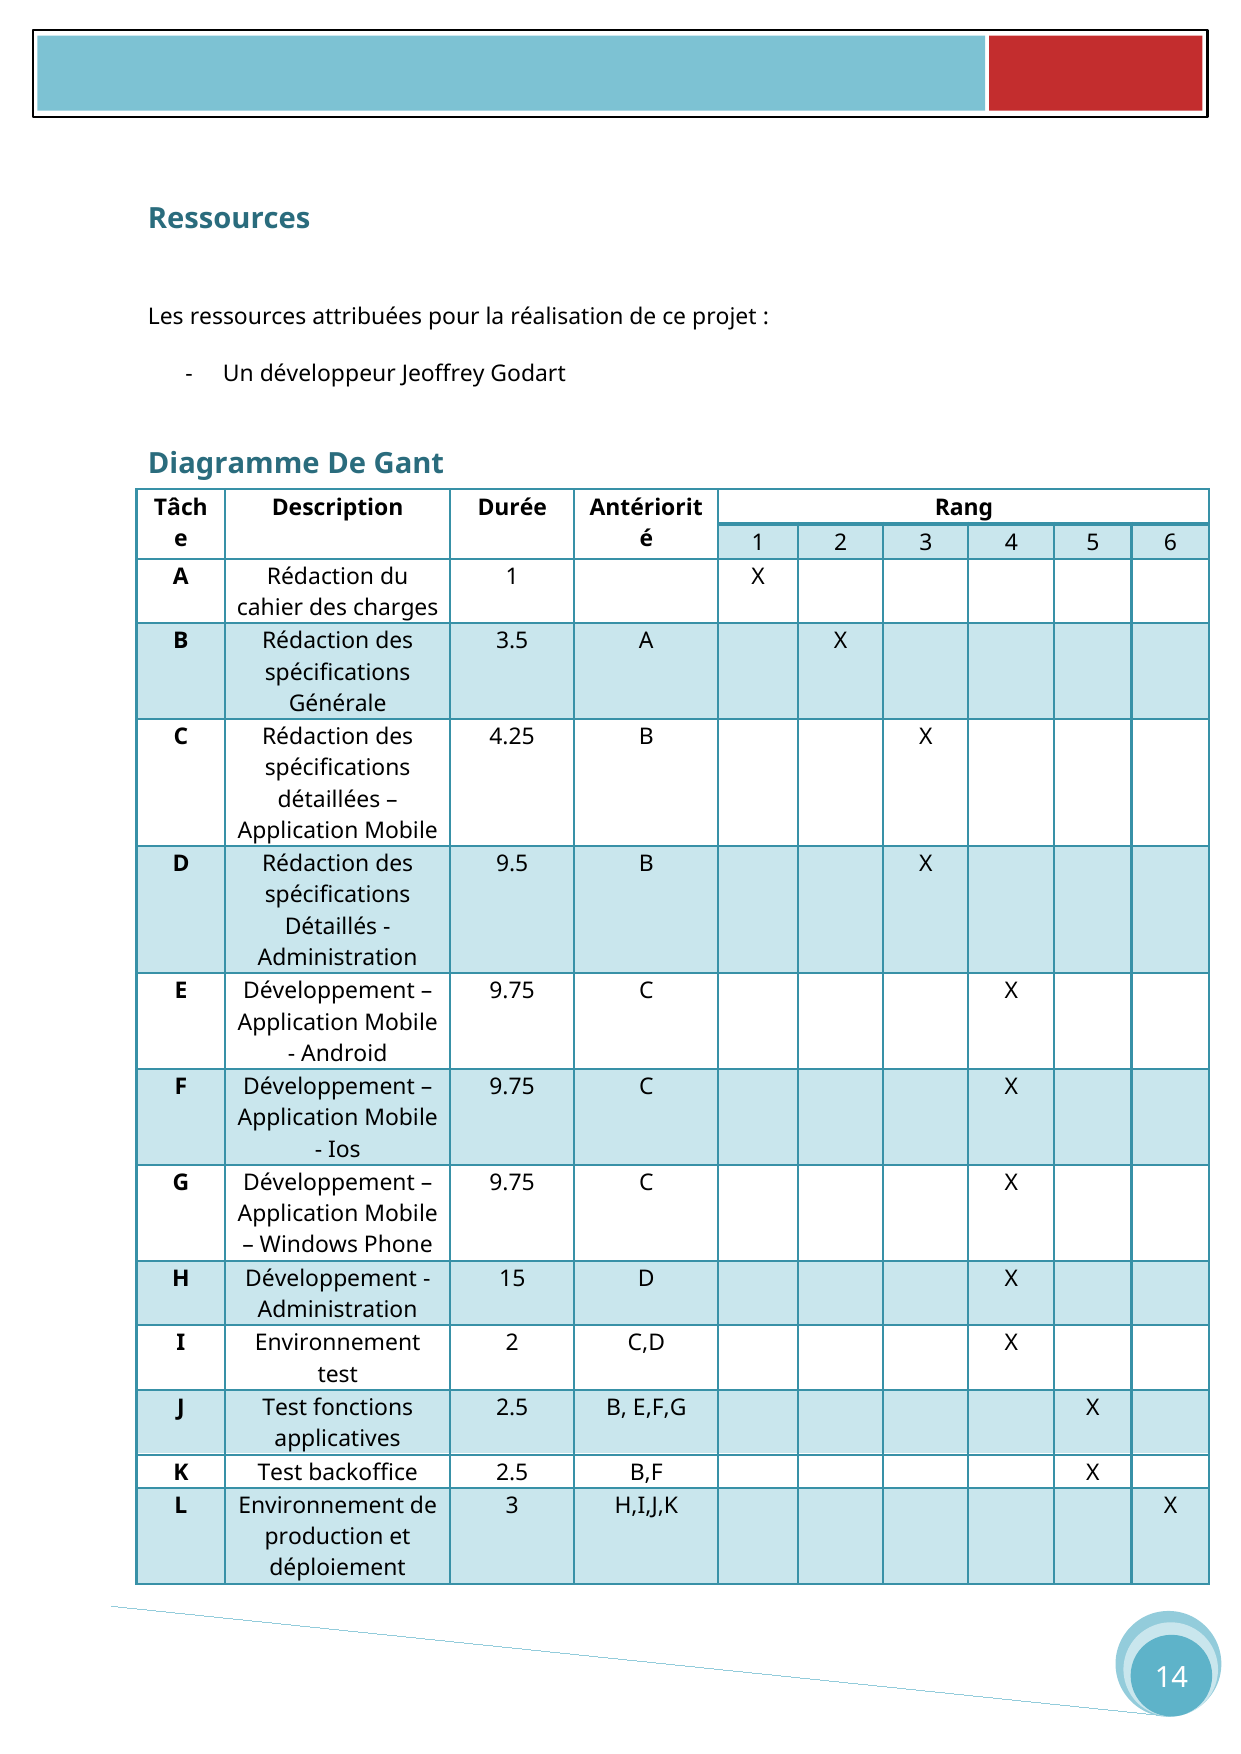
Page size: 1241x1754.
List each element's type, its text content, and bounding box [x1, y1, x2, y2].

table_cell 2.5 [451, 1391, 573, 1453]
table_cell [719, 1391, 797, 1453]
table_cell [1133, 1070, 1208, 1164]
table_cell [719, 1262, 797, 1324]
table_cell [969, 560, 1053, 622]
table_cell X [719, 560, 797, 622]
table_cell [575, 560, 717, 622]
table_cell [1055, 560, 1130, 622]
table_cell [1055, 847, 1130, 972]
table_cell H,I,J,K [575, 1489, 717, 1583]
table_header Durée [451, 490, 573, 558]
table_cell X [969, 974, 1053, 1068]
subtitle Diagramme De Gant [148, 443, 1093, 482]
table_cell F [138, 1070, 224, 1164]
table_cell [884, 1070, 967, 1164]
table_cell B, E,F,G [575, 1391, 717, 1453]
table_cell 1 [451, 560, 573, 622]
table_cell X [1133, 1489, 1208, 1583]
table_cell 9.75 [451, 974, 573, 1068]
table_cell [1133, 560, 1208, 622]
table_cell [1133, 1262, 1208, 1324]
table_cell 3 [451, 1489, 573, 1583]
table_cell C [575, 974, 717, 1068]
table_cell [799, 1262, 882, 1324]
table_cell Développement – Application Mobile - Ios [226, 1070, 449, 1164]
table_cell 5 [1055, 526, 1130, 558]
table_cell [884, 1489, 967, 1583]
table_cell [1055, 720, 1130, 845]
text Les ressources attribuées pour la réalisation de ce projet : [148, 300, 1093, 331]
table_header Tâche [138, 490, 224, 558]
table_cell K [138, 1456, 224, 1487]
table_cell [1055, 1070, 1130, 1164]
table_cell [1133, 1391, 1208, 1453]
table_header Description [226, 490, 449, 558]
table_cell X [884, 847, 967, 972]
table_cell [719, 624, 797, 718]
table_cell [719, 1166, 797, 1260]
table_cell [969, 624, 1053, 718]
table_cell [884, 1262, 967, 1324]
table_cell [884, 1456, 967, 1487]
table_cell [1055, 974, 1130, 1068]
table_cell X [1055, 1456, 1130, 1487]
table_cell D [138, 847, 224, 972]
table_cell [799, 1070, 882, 1164]
table_cell X [969, 1166, 1053, 1260]
table_cell X [799, 624, 882, 718]
table_cell [1133, 1326, 1208, 1389]
table_cell B [138, 624, 224, 718]
table_cell Test fonctions applicatives [226, 1391, 449, 1453]
table_cell [969, 1489, 1053, 1583]
table_cell C,D [575, 1326, 717, 1389]
table_cell [799, 1489, 882, 1583]
table_cell [1055, 1326, 1130, 1389]
table_cell 15 [451, 1262, 573, 1324]
table_cell 3.5 [451, 624, 573, 718]
table_cell 2 [451, 1326, 573, 1389]
table_cell [1133, 974, 1208, 1068]
table_cell [884, 974, 967, 1068]
table_cell Rédaction des spécifications Générale [226, 624, 449, 718]
table_cell A [575, 624, 717, 718]
table_cell 4.25 [451, 720, 573, 845]
table_cell [799, 560, 882, 622]
table_cell Rédaction du cahier des charges [226, 560, 449, 622]
table_cell [1055, 1262, 1130, 1324]
table_header Rang [719, 490, 1208, 522]
table_cell A [138, 560, 224, 622]
table_cell X [884, 720, 967, 845]
table_cell [969, 1391, 1053, 1453]
table_cell [799, 847, 882, 972]
table_cell [1133, 1456, 1208, 1487]
table_cell H [138, 1262, 224, 1324]
table_cell [1055, 624, 1130, 718]
table_cell [969, 720, 1053, 845]
table_cell X [969, 1070, 1053, 1164]
table_cell [1055, 1489, 1130, 1583]
table_cell [799, 720, 882, 845]
table_cell Développement – Application Mobile – Windows Phone [226, 1166, 449, 1260]
table_cell I [138, 1326, 224, 1389]
table_cell C [575, 1166, 717, 1260]
table_cell D [575, 1262, 717, 1324]
table_cell L [138, 1489, 224, 1583]
table_cell X [969, 1262, 1053, 1324]
table_cell [799, 1326, 882, 1389]
table_header Antériorité [575, 490, 717, 558]
table_cell Développement – Application Mobile - Android [226, 974, 449, 1068]
table_cell [884, 624, 967, 718]
table_cell [884, 560, 967, 622]
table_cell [226, 1489, 449, 1583]
table_cell Environnement test [226, 1326, 449, 1389]
table_cell 2 [799, 526, 882, 558]
table_cell 3 [884, 526, 967, 558]
table_cell C [575, 1070, 717, 1164]
table_cell [719, 1070, 797, 1164]
table_cell [719, 1456, 797, 1487]
table_cell C [138, 720, 224, 845]
table_cell 4 [969, 526, 1053, 558]
table_cell B [575, 720, 717, 845]
subtitle Ressources [148, 198, 1093, 237]
table_cell Rédaction des spécifications Détaillés - Administration [226, 847, 449, 972]
table_cell Test backoffice [226, 1456, 449, 1487]
table_cell J [138, 1391, 224, 1453]
table_cell [799, 974, 882, 1068]
table_cell Développement - Administration [226, 1262, 449, 1324]
table_cell [1055, 1166, 1130, 1260]
table_cell 6 [1133, 526, 1208, 558]
table_cell G [138, 1166, 224, 1260]
table_cell B,F [575, 1456, 717, 1487]
table_cell 1 [719, 526, 797, 558]
table_cell X [1055, 1391, 1130, 1453]
table_cell [884, 1166, 967, 1260]
table_cell [719, 1489, 797, 1583]
table_cell [719, 720, 797, 845]
table_cell 9.75 [451, 1070, 573, 1164]
table_cell [884, 1391, 967, 1453]
table_cell [799, 1166, 882, 1260]
table_cell 9.75 [451, 1166, 573, 1260]
table_cell [799, 1456, 882, 1487]
table_cell [969, 847, 1053, 972]
table_cell [1133, 1166, 1208, 1260]
table_cell [969, 1456, 1053, 1487]
table_cell [799, 1391, 882, 1453]
table_cell E [138, 974, 224, 1068]
table_cell [719, 974, 797, 1068]
table_cell [719, 1326, 797, 1389]
table_cell [1133, 720, 1208, 845]
table_cell [719, 847, 797, 972]
table_cell [1133, 847, 1208, 972]
table_cell 9.5 [451, 847, 573, 972]
table_cell B [575, 847, 717, 972]
table_cell 2.5 [451, 1456, 573, 1487]
table_cell [1133, 624, 1208, 718]
list Un développeur Jeoffrey Godart [185, 357, 1093, 388]
table_cell X [969, 1326, 1053, 1389]
table_cell [884, 1326, 967, 1389]
table_cell Rédaction des spécifications détaillées – Application Mobile [226, 720, 449, 845]
